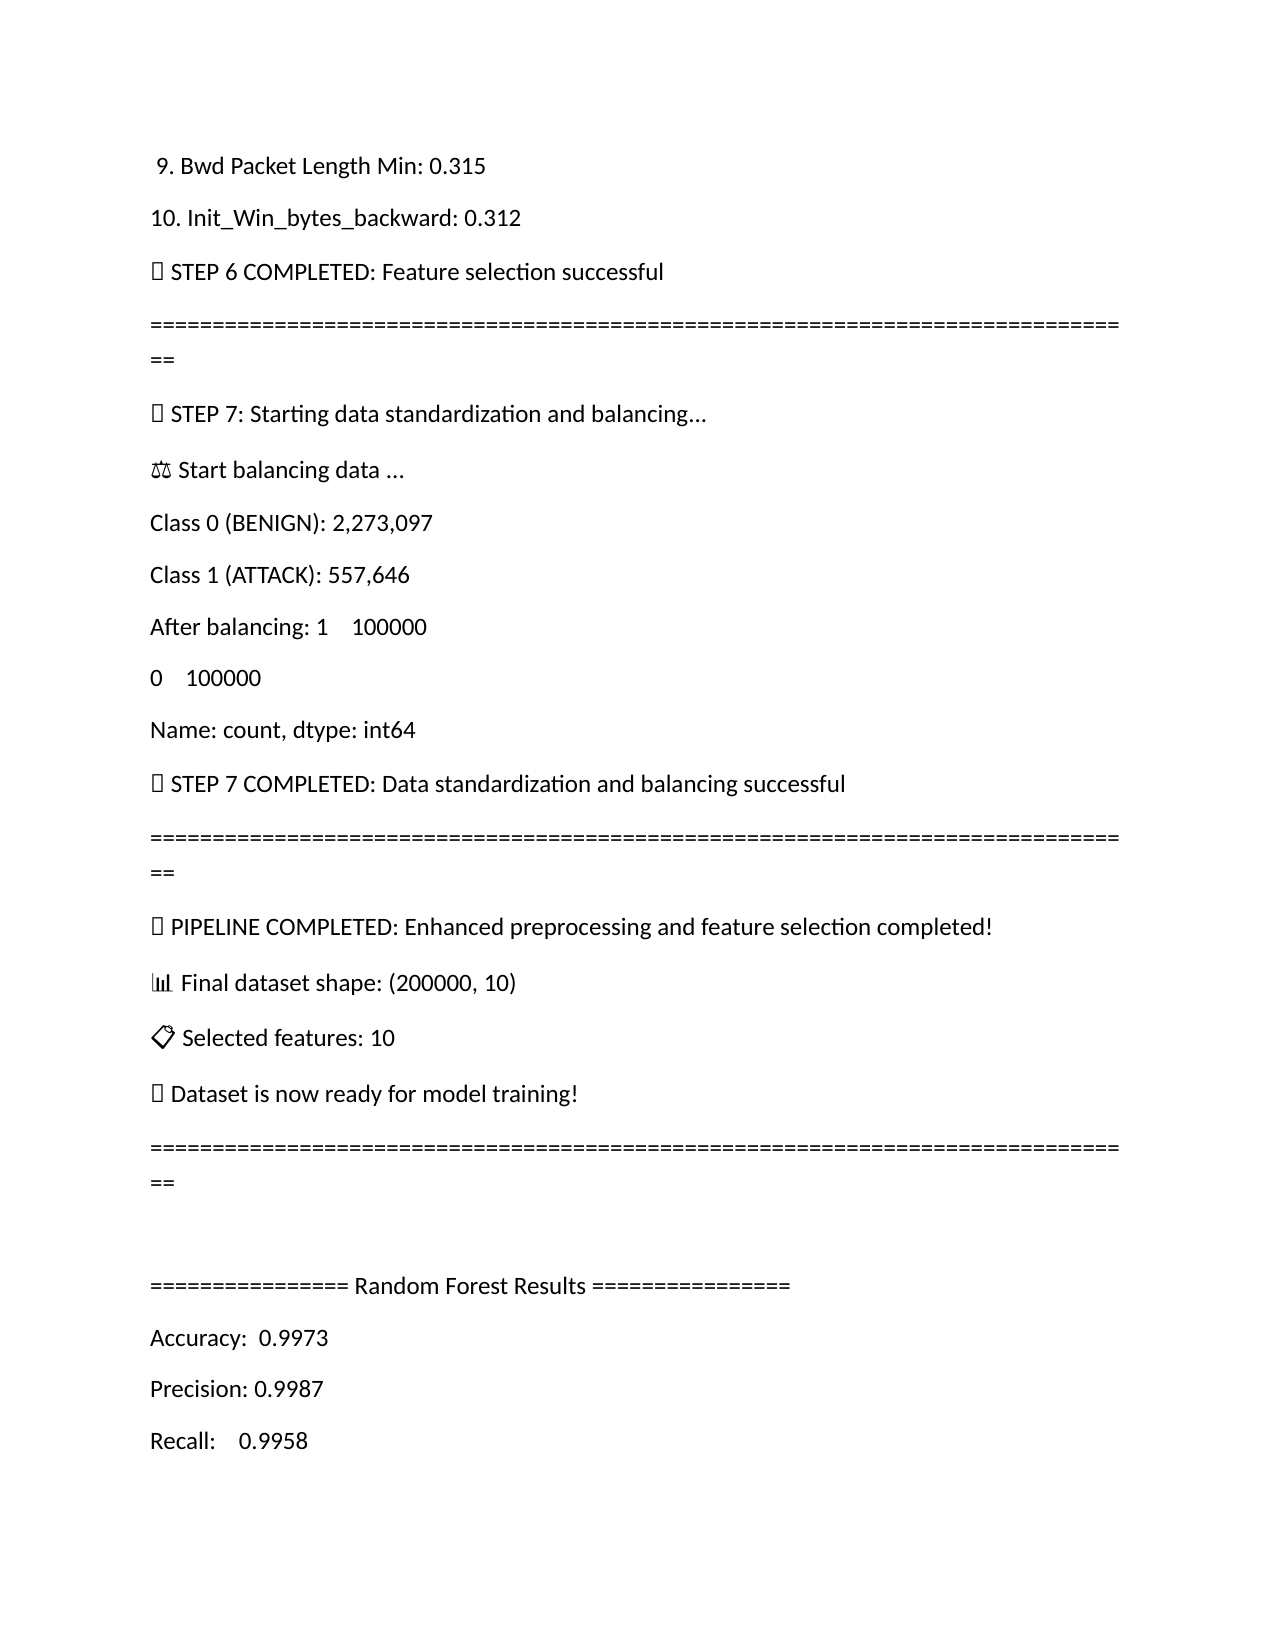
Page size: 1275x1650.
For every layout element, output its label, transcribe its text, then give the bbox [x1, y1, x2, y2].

text ⚖️ Start balancing data ... [150, 452, 1125, 486]
text ================ Random Forest Results ================ [150, 1270, 1125, 1301]
text 9. Bwd Packet Length Min: 0.315 [150, 150, 1125, 181]
text ✅ STEP 7 COMPLETED: Data standardization and balancing successful [150, 766, 1125, 800]
text Name: count, dtype: int64 [150, 714, 1125, 745]
text After balancing: 1 100000 [150, 611, 1125, 641]
text Precision: 0.9987 [150, 1373, 1125, 1404]
text 10. Init_Win_bytes_backward: 0.312 [150, 202, 1125, 232]
text Class 1 (ATTACK): 557,646 [150, 559, 1125, 590]
text 📏 STEP 7: Starting data standardization and balancing... [150, 396, 1125, 430]
text ================================================================================ [150, 1132, 1125, 1197]
text 0 100000 [150, 662, 1125, 693]
text 📋 Selected features: 10 [150, 1020, 1125, 1054]
text ================================================================================ [150, 309, 1125, 375]
text 📊 Final dataset shape: (200000, 10) [150, 964, 1125, 998]
text Class 0 (BENIGN): 2,273,097 [150, 507, 1125, 538]
text 🚀 Dataset is now ready for model training! [150, 1076, 1125, 1110]
text ✅ STEP 6 COMPLETED: Feature selection successful [150, 253, 1125, 287]
text 🎉 PIPELINE COMPLETED: Enhanced preprocessing and feature selection completed! [150, 908, 1125, 942]
text Accuracy: 0.9973 [150, 1322, 1125, 1352]
text ================================================================================ [150, 822, 1125, 887]
text Recall: 0.9958 [150, 1425, 1125, 1456]
